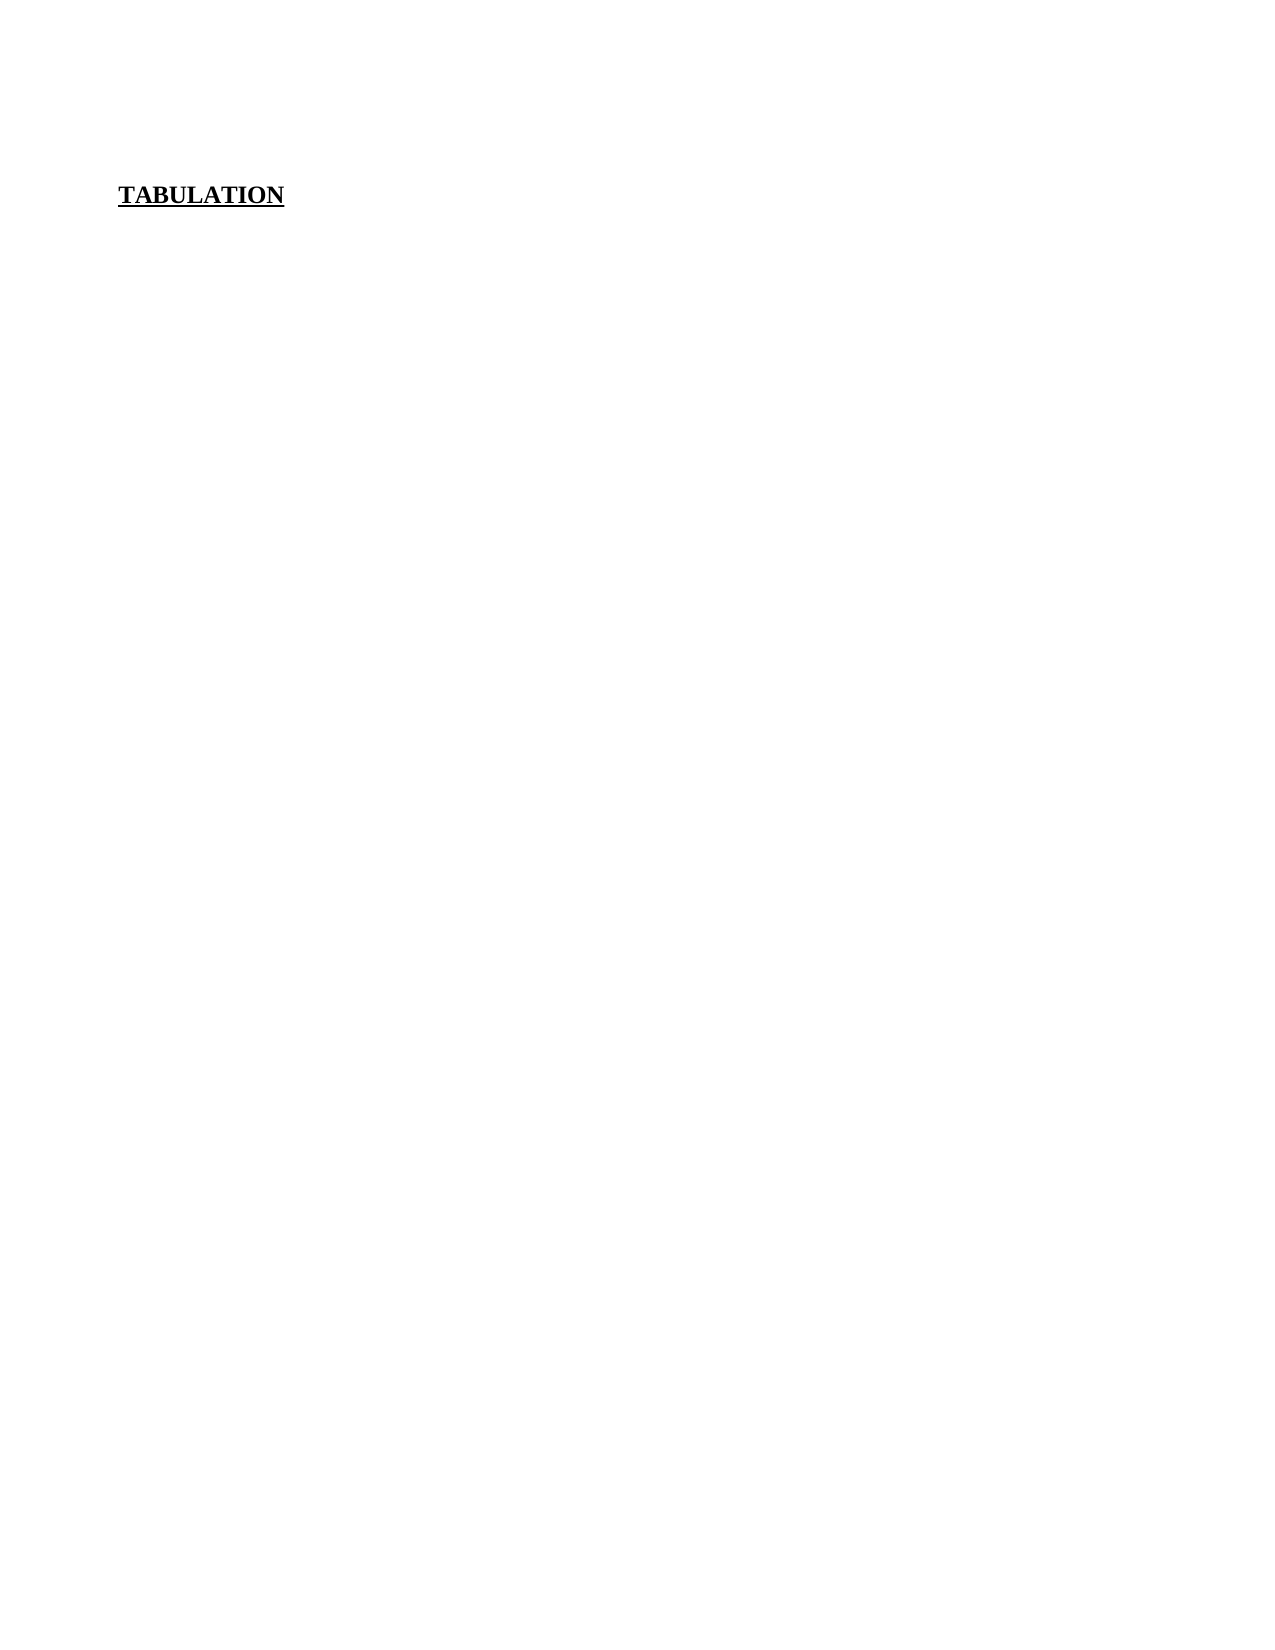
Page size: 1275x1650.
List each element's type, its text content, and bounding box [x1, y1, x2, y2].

text TABULATION [118, 180, 1142, 209]
